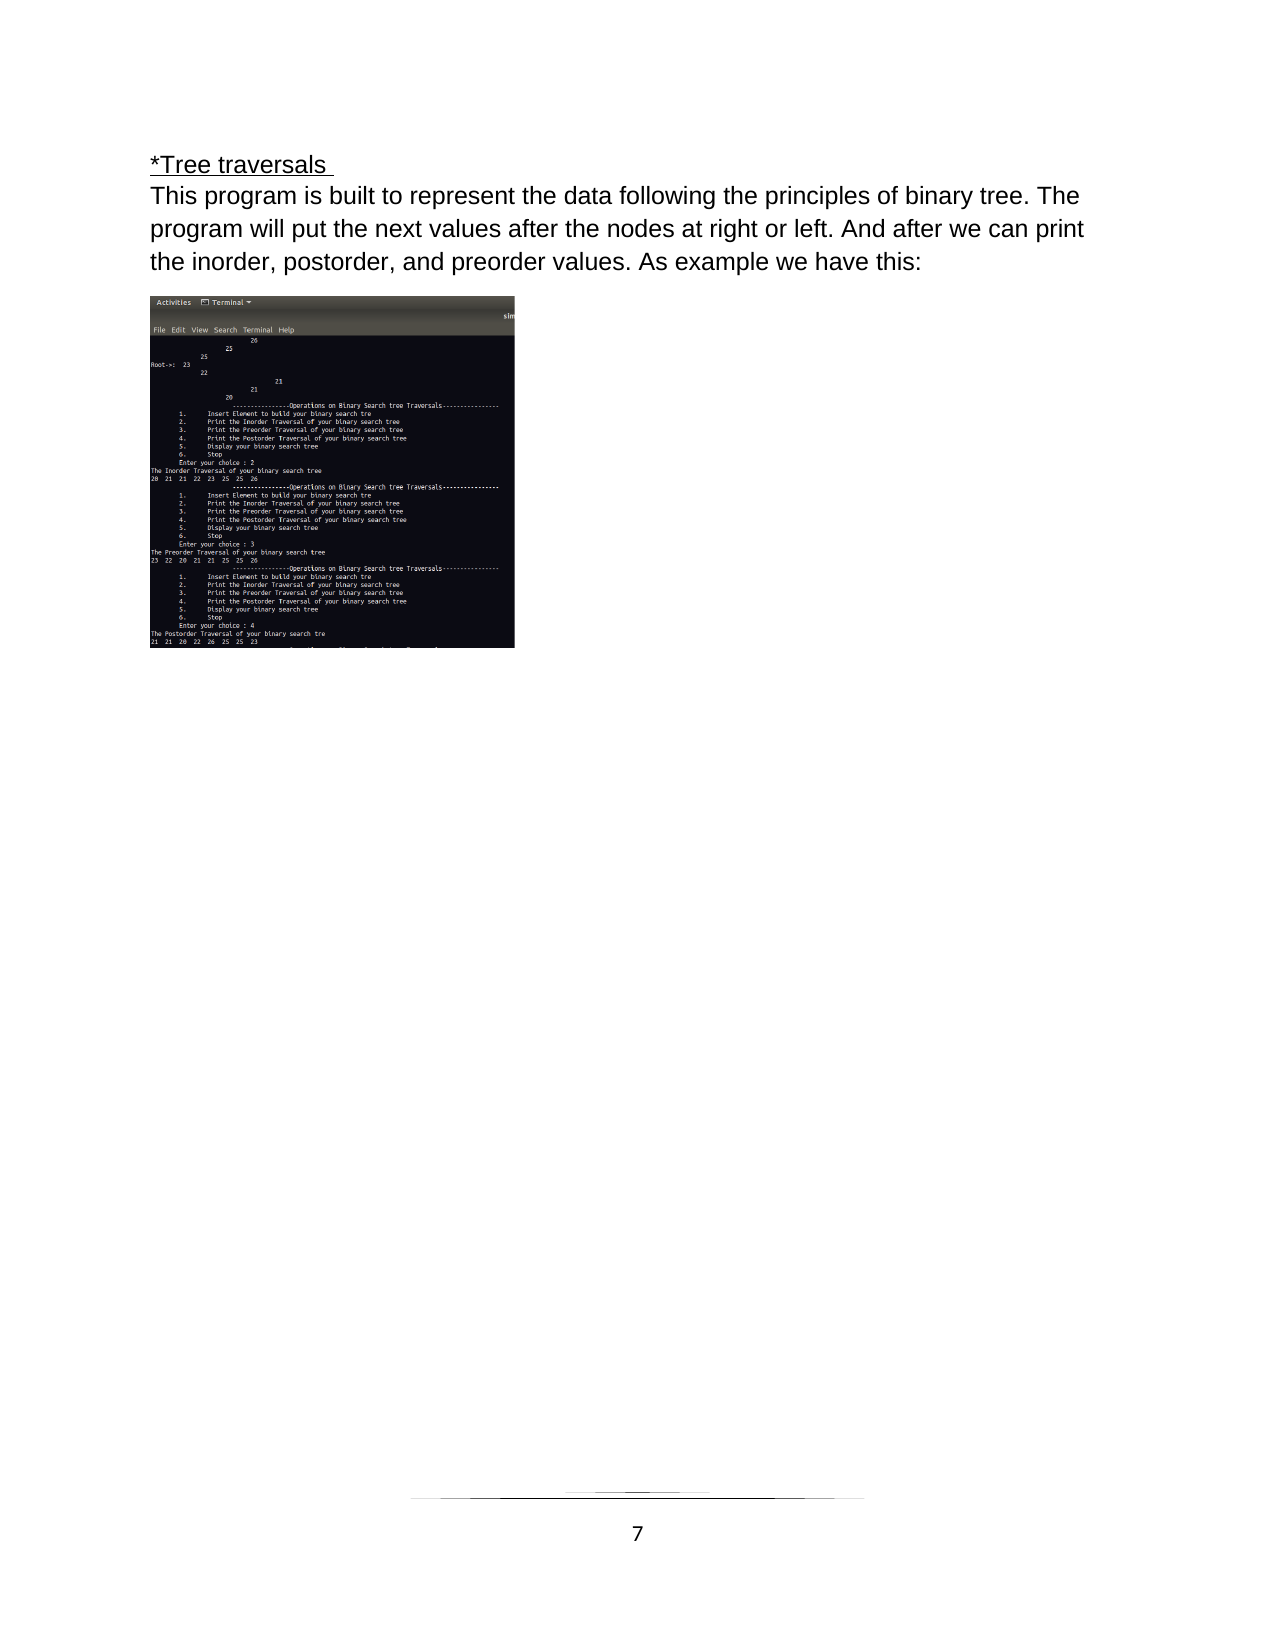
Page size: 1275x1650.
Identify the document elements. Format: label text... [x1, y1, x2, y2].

subtitle *Tree traversals [150, 150, 1125, 179]
text This program is built to represent the data following the principles of binary tree. The program will put the next values after the nodes at right or left. And after we can print the inorder, postorder, and preorder values. As example we have this: [150, 181, 1125, 276]
picture [150, 296, 515, 648]
